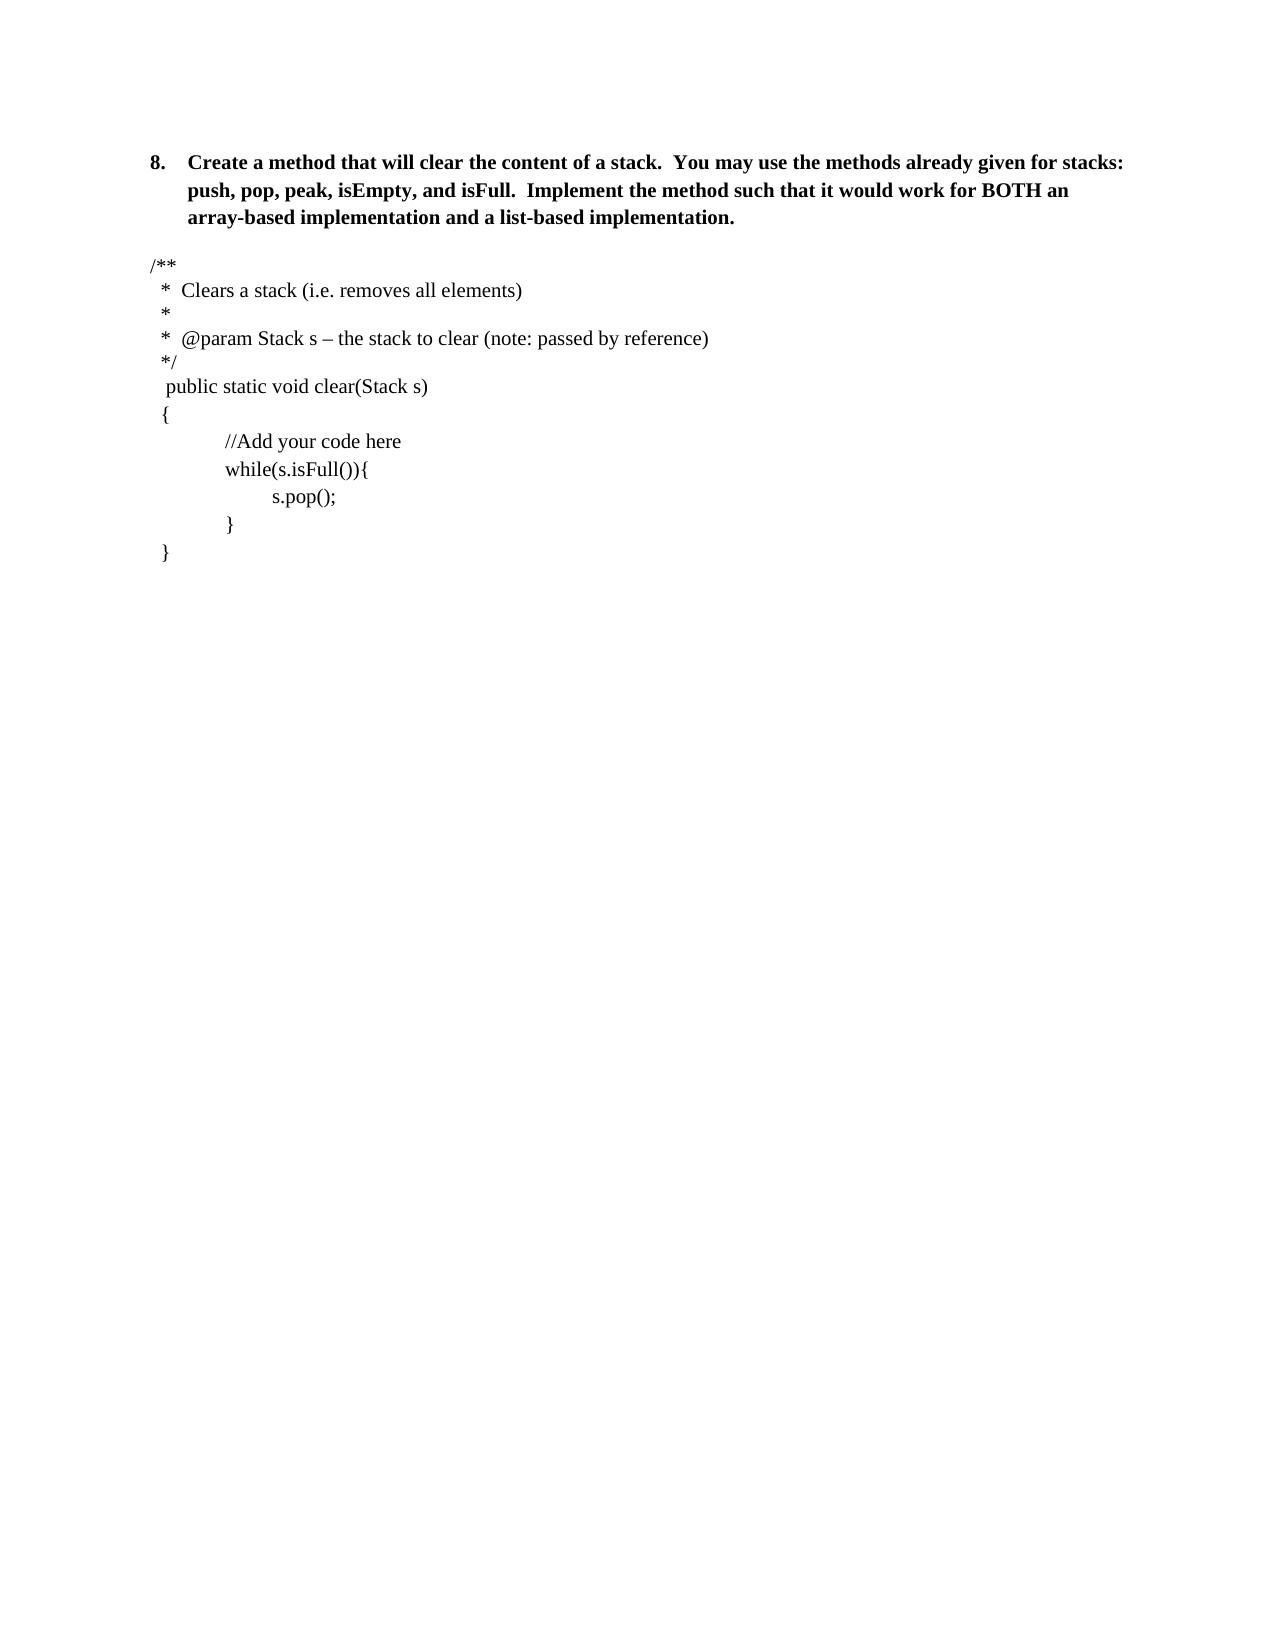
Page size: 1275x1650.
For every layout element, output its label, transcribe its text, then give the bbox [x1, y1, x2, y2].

text s.pop(); [150, 484, 1125, 508]
text /** [150, 254, 1125, 278]
text * @param Stack s – the stack to clear (note: passed by reference) [150, 326, 1125, 350]
text public static void clear(Stack s) [150, 374, 1125, 398]
text } [150, 512, 1125, 536]
text * [150, 302, 1125, 326]
list Create a method that will clear the content of a stack. You may use the methods already given for stacks: push, pop, peak, isEmpty, and isFull. Implement the method such that it would work for BOTH an array-based implementation and a list-based implementation. [150, 150, 1125, 229]
text //Add your code here [150, 429, 1125, 453]
text } [150, 539, 1125, 564]
text * Clears a stack (i.e. removes all elements) [150, 278, 1125, 302]
text while(s.isFull()){ [150, 457, 1125, 481]
text */ [150, 350, 1125, 374]
text { [150, 402, 1125, 426]
